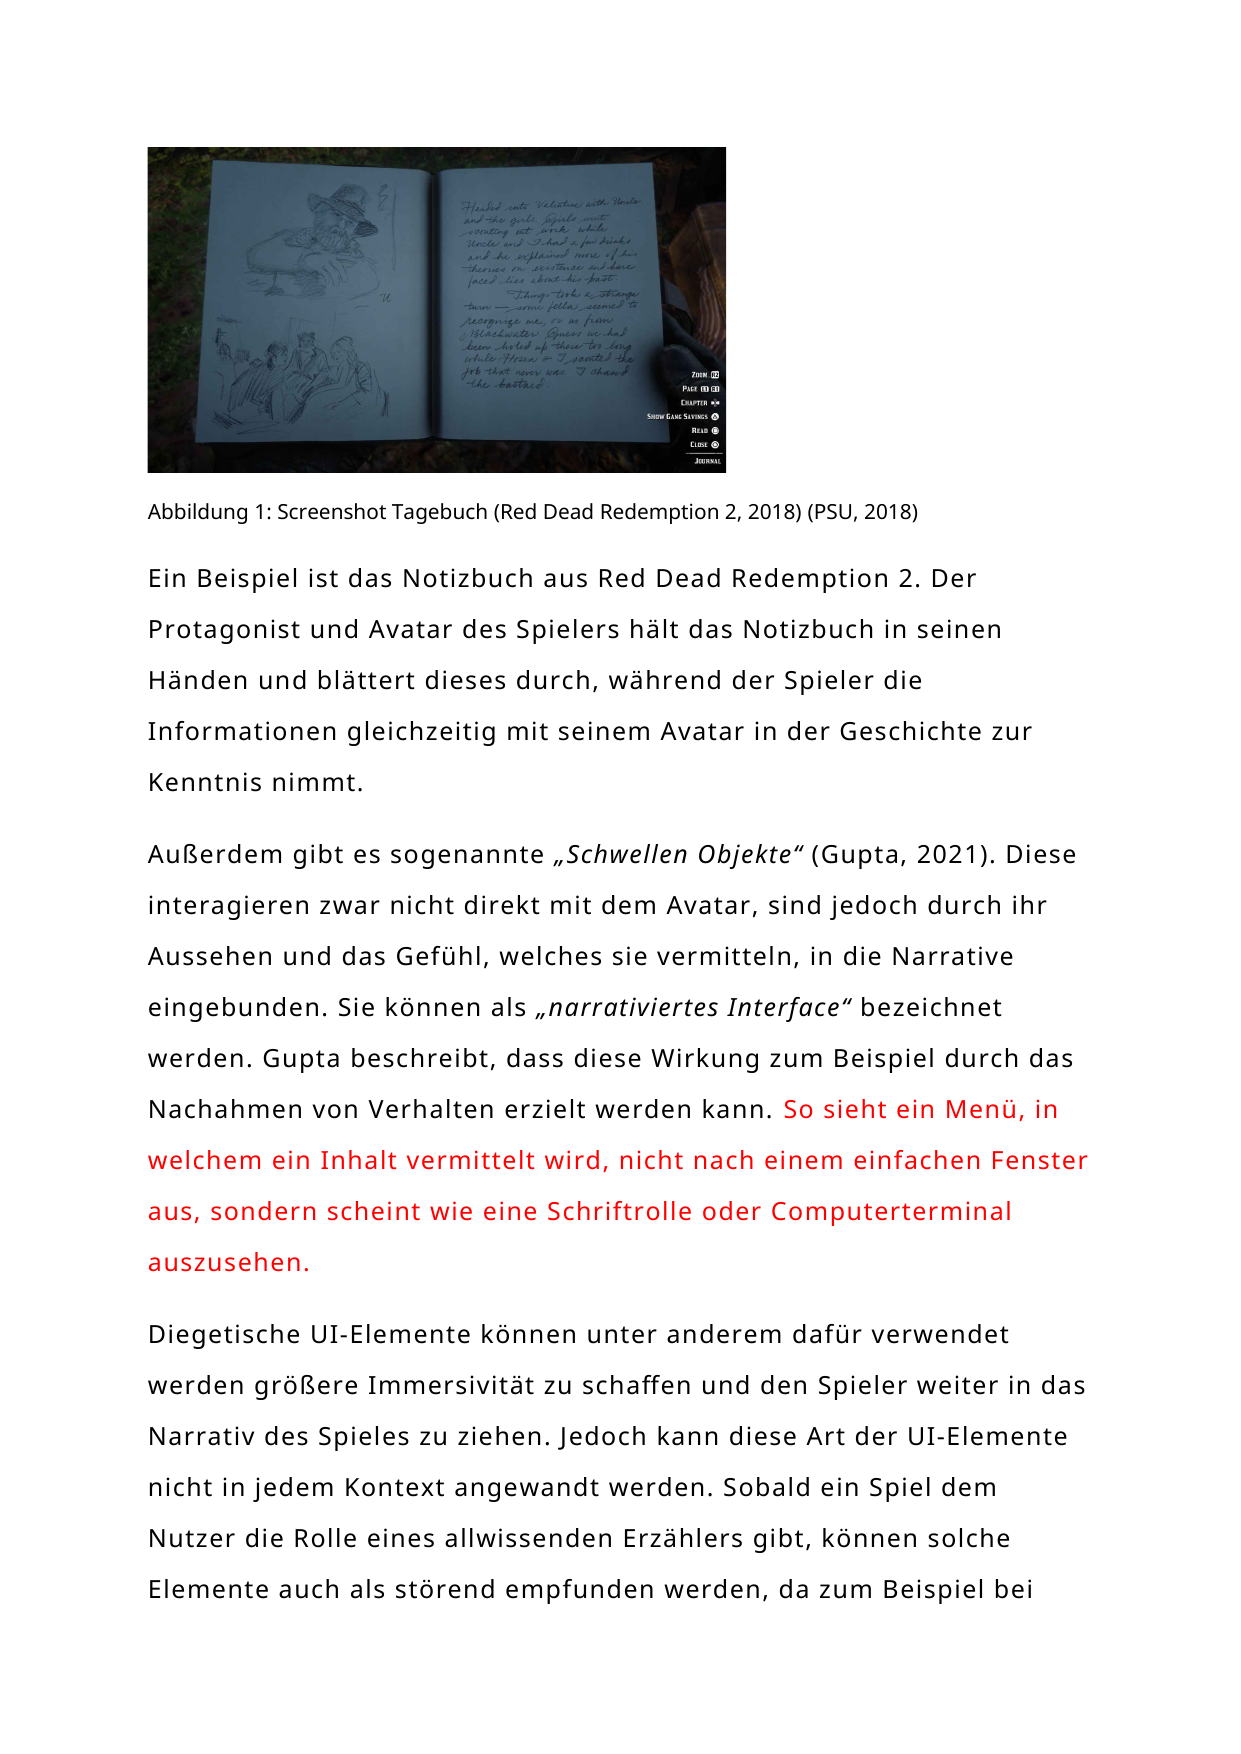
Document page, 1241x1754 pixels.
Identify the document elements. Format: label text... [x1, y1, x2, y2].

text Ein Beispiel ist das Notizbuch aus Red Dead Redemption 2. Der Protagonist und Avatar des Spielers hält das Notizbuch in seinen Händen und blättert dieses durch, während der Spieler die Informationen gleichzeitig mit seinem Avatar in der Geschichte zur Kenntnis nimmt. [148, 560, 1093, 799]
text Abbildung : Screenshot Tagebuch (Red Dead Redemption 2, 2018) [148, 497, 1093, 525]
picture [147, 147, 727, 473]
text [148, 1317, 1093, 1606]
text Außerdem gibt es sogenannte „Schwellen Objekte“ (Gupta, 2021). Diese interagieren zwar nicht direkt mit dem Avatar, sind jedoch durch ihr Aussehen und das Gefühl, welches sie vermitteln, in die Narrative eingebunden. Sie können als „narrativiertes Interface“ bezeichnet werden. Gupta beschreibt, dass diese Wirkung zum Beispiel durch das Nachahmen von Verhalten erzielt werden kann. So sieht ein Menü, in welchem ein Inhalt vermittelt wird, nicht nach einem einfachen Fenster aus, sondern scheint wie eine Schriftrolle oder Computerterminal auszusehen. [148, 836, 1093, 1279]
